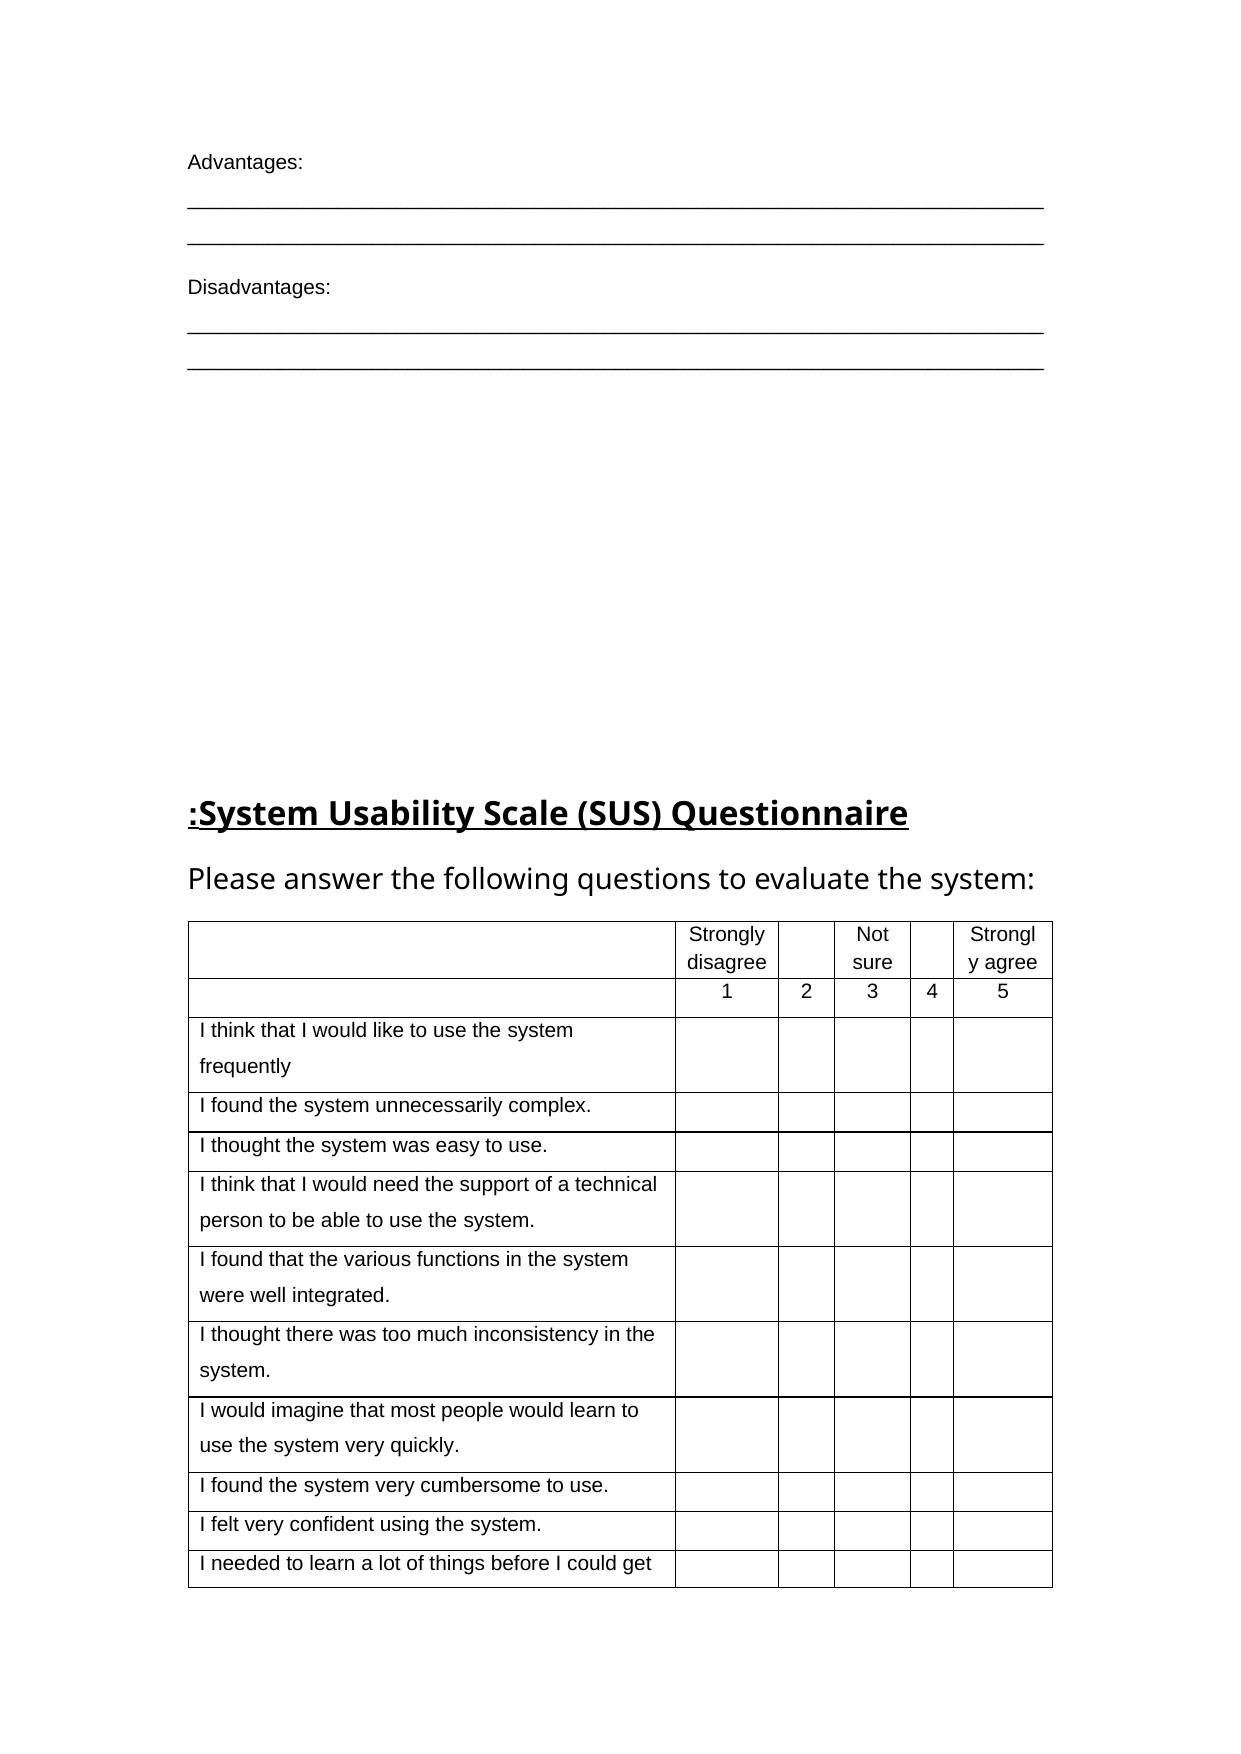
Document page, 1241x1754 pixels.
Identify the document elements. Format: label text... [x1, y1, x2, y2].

table_cell I felt very confident using the system. [189, 1512, 675, 1550]
table_cell [835, 1512, 910, 1550]
table_cell [676, 1247, 778, 1321]
table_cell I found the system unnecessarily complex. [189, 1093, 675, 1131]
table_cell [189, 979, 675, 1017]
text Advantages: ____________________________________________________________________________________________________________________________________________________ [187, 150, 1053, 246]
text System Usability Scale (SUS) Questionnaire: [187, 790, 1053, 835]
table_cell [779, 1551, 834, 1587]
text Please answer the following questions to evaluate the system: [187, 859, 1053, 898]
table_cell [779, 1172, 834, 1246]
table_cell [779, 1093, 834, 1131]
table_cell [954, 1322, 1052, 1396]
table_cell 5 [954, 979, 1052, 1017]
table_header Strongly disagree [676, 922, 778, 978]
table_cell [954, 1398, 1052, 1472]
table_cell [911, 1473, 953, 1511]
table_cell [835, 1172, 910, 1246]
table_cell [189, 1551, 675, 1587]
table_cell I thought the system was easy to use. [189, 1133, 675, 1171]
table_cell [676, 1093, 778, 1131]
table_cell [676, 1322, 778, 1396]
table_cell [954, 1551, 1052, 1587]
table_cell [911, 1247, 953, 1321]
table_cell [954, 1512, 1052, 1550]
table_cell [954, 1172, 1052, 1246]
table_cell [954, 1018, 1052, 1092]
table_cell [676, 1512, 778, 1550]
table_cell 3 [835, 979, 910, 1017]
table_cell [835, 1247, 910, 1321]
table_cell I think that I would like to use the system frequently [189, 1018, 675, 1092]
table_cell I think that I would need the support of a technical person to be able to use the system. [189, 1172, 675, 1246]
table_cell [676, 1133, 778, 1171]
table_header [779, 922, 834, 978]
table_cell [779, 1473, 834, 1511]
table_cell [911, 1133, 953, 1171]
table_cell [835, 1322, 910, 1396]
table_header [911, 922, 953, 978]
table_cell [954, 1093, 1052, 1131]
table_cell [779, 1018, 834, 1092]
table_cell [954, 1133, 1052, 1171]
table_cell [911, 1398, 953, 1472]
table_cell [911, 1018, 953, 1092]
table_cell [676, 1473, 778, 1511]
table_header [189, 922, 675, 978]
table_cell 4 [911, 979, 953, 1017]
table_cell 1 [676, 979, 778, 1017]
table_cell [779, 1133, 834, 1171]
table_cell [911, 1551, 953, 1587]
table_cell [779, 1247, 834, 1321]
table_cell [835, 1551, 910, 1587]
table_cell I found the system very cumbersome to use. [189, 1473, 675, 1511]
text Disadvantages: ____________________________________________________________________________________________________________________________________________________ [187, 274, 1053, 370]
table_cell [676, 1018, 778, 1092]
table_cell [911, 1512, 953, 1550]
table_header Strongly agree [954, 922, 1052, 978]
table_cell [911, 1322, 953, 1396]
table_cell [779, 1322, 834, 1396]
table_cell [911, 1172, 953, 1246]
table_cell I would imagine that most people would learn to use the system very quickly. [189, 1398, 675, 1472]
table_cell [835, 1093, 910, 1131]
table_cell [676, 1398, 778, 1472]
table_cell [835, 1473, 910, 1511]
table_cell [676, 1172, 778, 1246]
table_cell [954, 1247, 1052, 1321]
table_cell I found that the various functions in the system were well integrated. [189, 1247, 675, 1321]
table_cell [911, 1093, 953, 1131]
table_cell [676, 1551, 778, 1587]
table_cell [779, 1398, 834, 1472]
table_cell [835, 1018, 910, 1092]
table_cell 2 [779, 979, 834, 1017]
table_header Not sure [835, 922, 910, 978]
table_cell [835, 1398, 910, 1472]
table_cell [835, 1133, 910, 1171]
table_cell [954, 1473, 1052, 1511]
table_cell I thought there was too much inconsistency in the system. [189, 1322, 675, 1396]
table_cell [779, 1512, 834, 1550]
